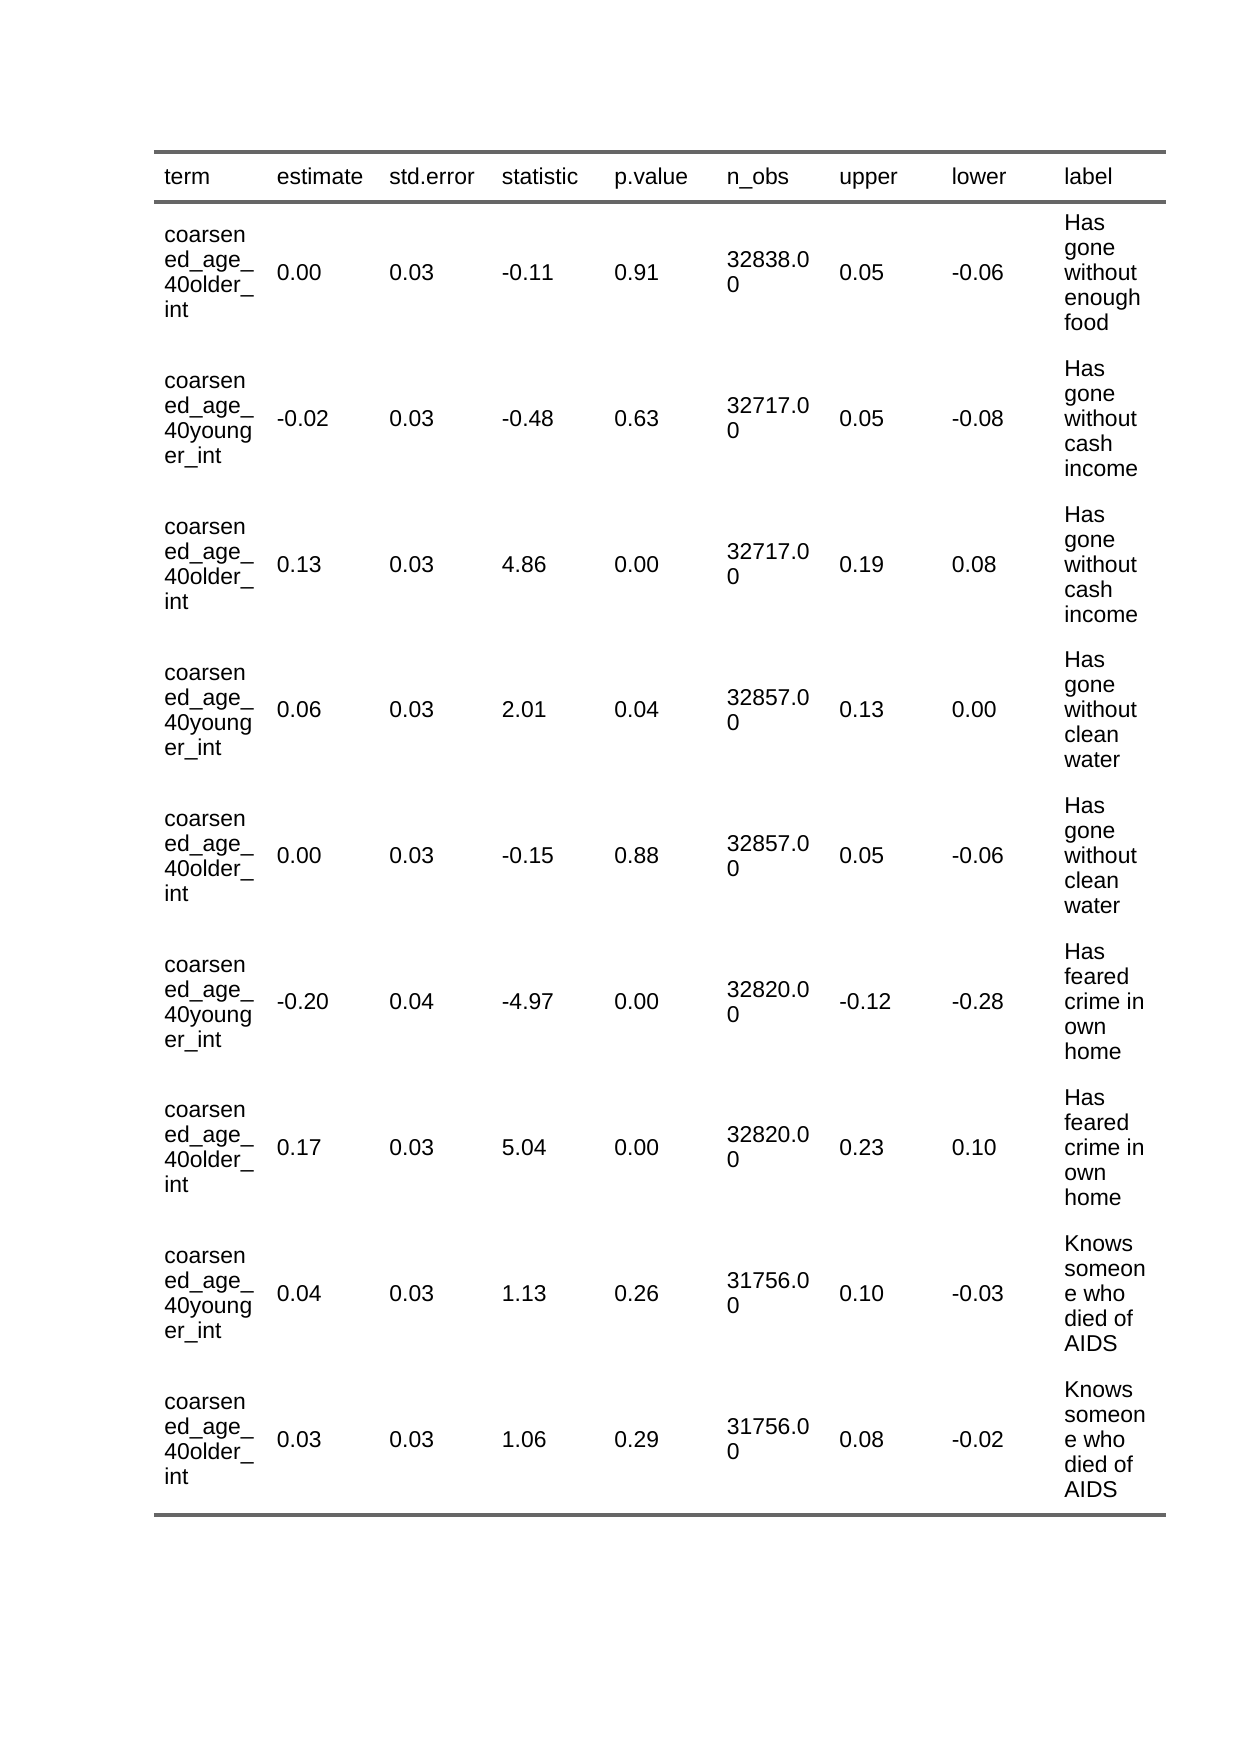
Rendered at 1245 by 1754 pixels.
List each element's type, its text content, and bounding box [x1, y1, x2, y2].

table_cell Has gone without clean water [1054, 783, 1166, 929]
table_header estimate [266, 154, 379, 200]
table_cell 0.03 [379, 346, 491, 492]
table_cell -4.97 [491, 929, 604, 1075]
table_cell 32820.00 [716, 929, 829, 1075]
table_cell 0.26 [604, 1221, 716, 1367]
table_cell 0.04 [379, 929, 491, 1075]
table_cell Knows someone who died of AIDS [1054, 1221, 1166, 1367]
table_cell 1.13 [491, 1221, 604, 1367]
table_cell coarsened_age_40older_int [154, 1075, 266, 1221]
table_cell -0.28 [941, 929, 1054, 1075]
table_cell coarsened_age_40younger_int [154, 638, 266, 783]
table_cell 0.05 [829, 783, 941, 929]
table_cell -0.06 [941, 204, 1054, 346]
table_cell 0.23 [829, 1075, 941, 1221]
table_header lower [941, 154, 1054, 200]
table_cell 0.05 [829, 346, 941, 492]
table_cell 0.10 [829, 1221, 941, 1367]
table_cell coarsened_age_40younger_int [154, 929, 266, 1075]
table_cell 0.00 [266, 783, 379, 929]
table_cell 0.03 [379, 783, 491, 929]
table_cell 0.00 [604, 929, 716, 1075]
table_cell 0.19 [829, 492, 941, 637]
table_cell coarsened_age_40younger_int [154, 346, 266, 492]
table_cell 32717.00 [716, 346, 829, 492]
table_cell coarsened_age_40older_int [154, 783, 266, 929]
table_cell 0.03 [379, 492, 491, 637]
table_cell 2.01 [491, 638, 604, 783]
table_cell 0.29 [604, 1367, 716, 1512]
table_header term [154, 154, 266, 200]
table_cell 0.03 [379, 1367, 491, 1512]
table_cell coarsened_age_40older_int [154, 492, 266, 637]
table_cell 0.04 [266, 1221, 379, 1367]
table_cell 1.06 [491, 1367, 604, 1512]
table_header n_obs [716, 154, 829, 200]
table_cell Has gone without clean water [1054, 638, 1166, 783]
table_cell 32820.00 [716, 1075, 829, 1221]
table_cell -0.15 [491, 783, 604, 929]
table_cell Has gone without cash income [1054, 346, 1166, 492]
table_cell 32857.00 [716, 638, 829, 783]
table_cell 0.05 [829, 204, 941, 346]
table_cell 31756.00 [716, 1367, 829, 1512]
table_cell 0.10 [941, 1075, 1054, 1221]
table_cell 0.13 [829, 638, 941, 783]
table_cell 0.13 [266, 492, 379, 637]
table_cell -0.48 [491, 346, 604, 492]
table_cell 0.03 [379, 1075, 491, 1221]
table_cell 0.63 [604, 346, 716, 492]
table_cell Knows someone who died of AIDS [1054, 1367, 1166, 1512]
table_cell 0.00 [941, 638, 1054, 783]
table_header label [1054, 154, 1166, 200]
table_cell -0.02 [266, 346, 379, 492]
table_cell 31756.00 [716, 1221, 829, 1367]
table_cell 0.00 [266, 204, 379, 346]
table_cell coarsened_age_40older_int [154, 204, 266, 346]
table_cell 0.03 [379, 638, 491, 783]
table_cell coarsened_age_40younger_int [154, 1221, 266, 1367]
table_header std.error [379, 154, 491, 200]
table_cell -0.12 [829, 929, 941, 1075]
table_cell coarsened_age_40older_int [154, 1367, 266, 1512]
table_cell 32838.00 [716, 204, 829, 346]
table_cell 0.08 [941, 492, 1054, 637]
table_cell -0.08 [941, 346, 1054, 492]
table_cell Has gone without enough food [1054, 204, 1166, 346]
table_cell 0.17 [266, 1075, 379, 1221]
table_cell 0.00 [604, 1075, 716, 1221]
table_cell 0.04 [604, 638, 716, 783]
table_cell 0.06 [266, 638, 379, 783]
table_cell 0.00 [604, 492, 716, 637]
table_cell 32717.00 [716, 492, 829, 637]
table_cell 0.08 [829, 1367, 941, 1512]
table_cell Has feared crime in own home [1054, 1075, 1166, 1221]
table_cell 0.03 [379, 1221, 491, 1367]
table_cell 0.88 [604, 783, 716, 929]
table_cell 0.91 [604, 204, 716, 346]
table_cell -0.03 [941, 1221, 1054, 1367]
table_header upper [829, 154, 941, 200]
table_cell 0.03 [379, 204, 491, 346]
table_cell -0.02 [941, 1367, 1054, 1512]
table_cell Has feared crime in own home [1054, 929, 1166, 1075]
table_cell -0.20 [266, 929, 379, 1075]
table_cell 0.03 [266, 1367, 379, 1512]
table_cell -0.11 [491, 204, 604, 346]
table_header p.value [604, 154, 716, 200]
table_cell Has gone without cash income [1054, 492, 1166, 637]
table_cell 32857.00 [716, 783, 829, 929]
table_header statistic [491, 154, 604, 200]
table_cell 5.04 [491, 1075, 604, 1221]
table_cell 4.86 [491, 492, 604, 637]
table_cell -0.06 [941, 783, 1054, 929]
